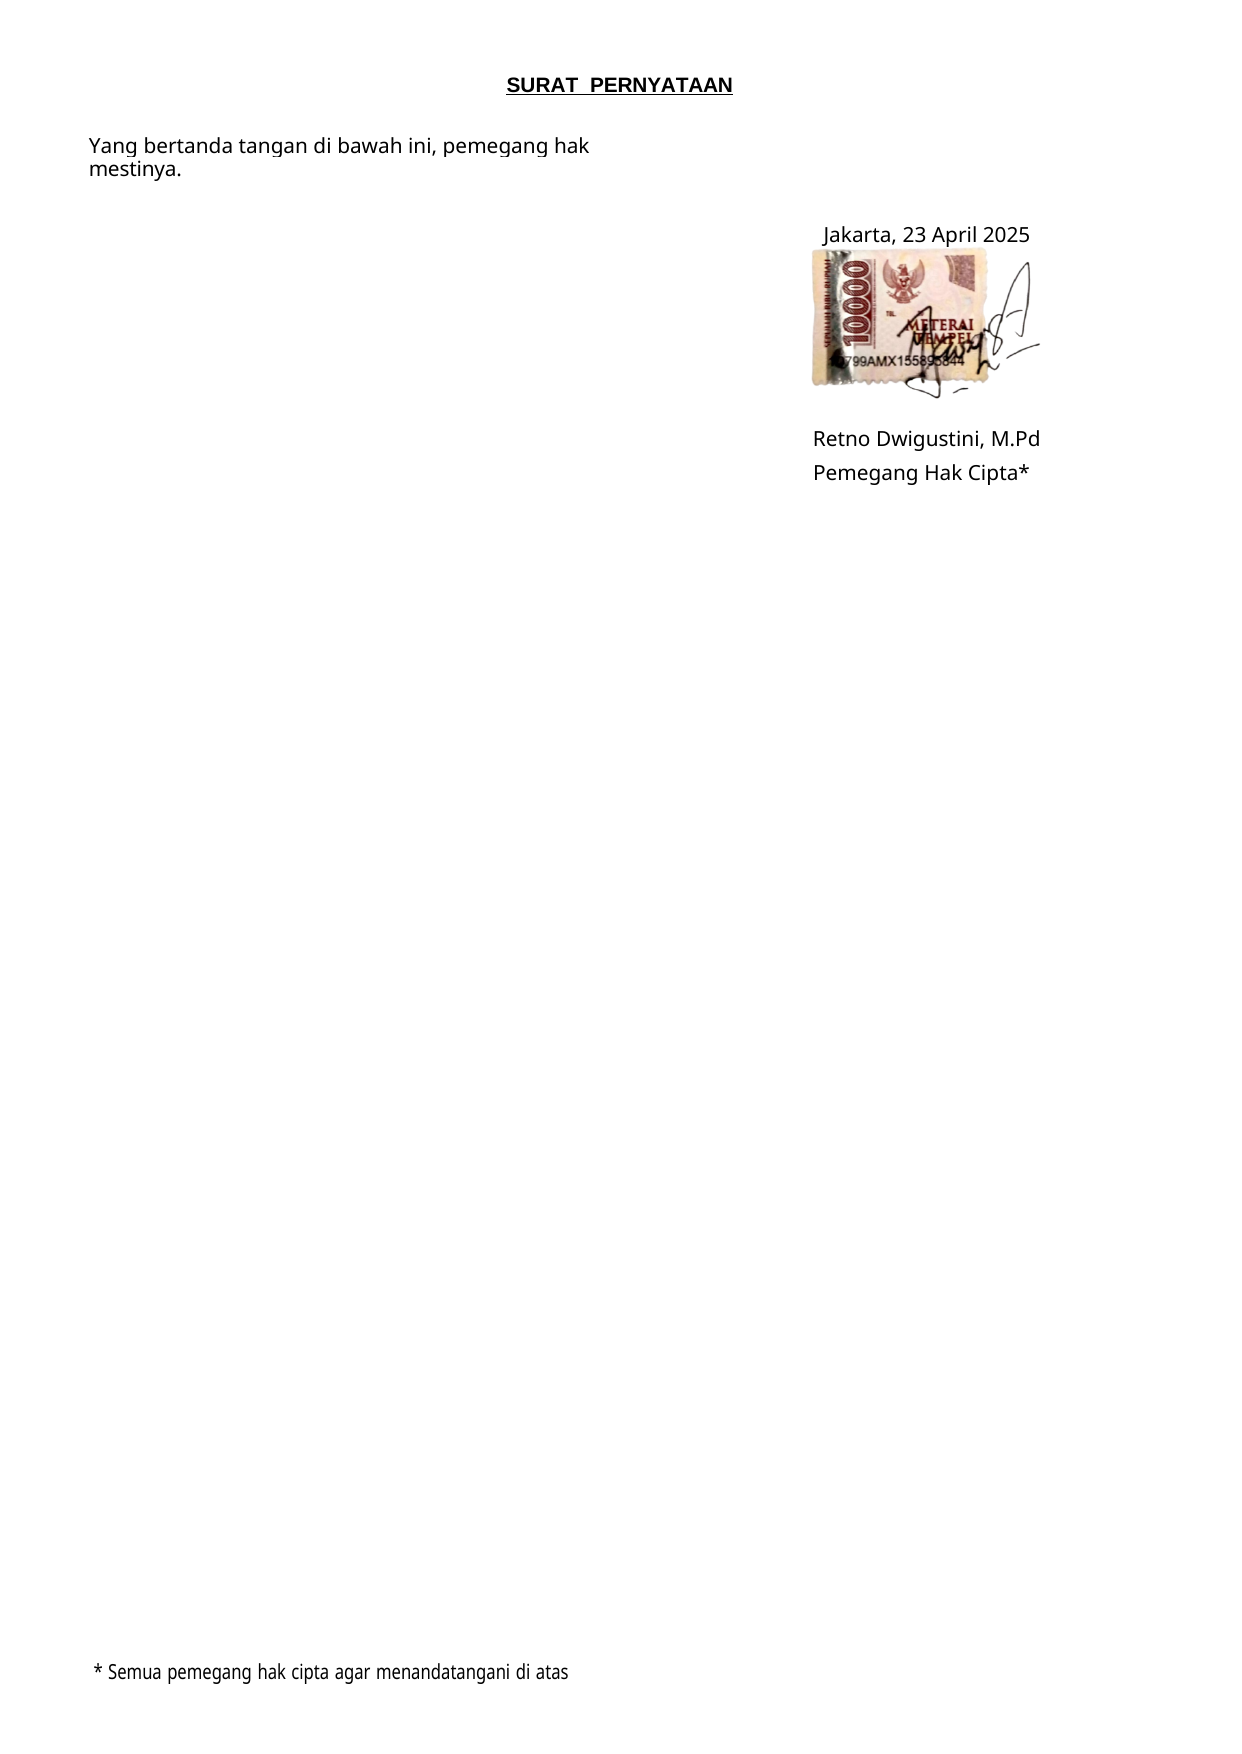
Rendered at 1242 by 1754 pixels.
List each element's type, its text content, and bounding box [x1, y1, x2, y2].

picture [793, 226, 1053, 412]
text Jakarta, 23 April 2025 [88, 221, 1030, 249]
text Retno Dwigustini, M.Pd Pemegang Hak Cipta* [813, 424, 1077, 487]
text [88, 154, 1153, 183]
